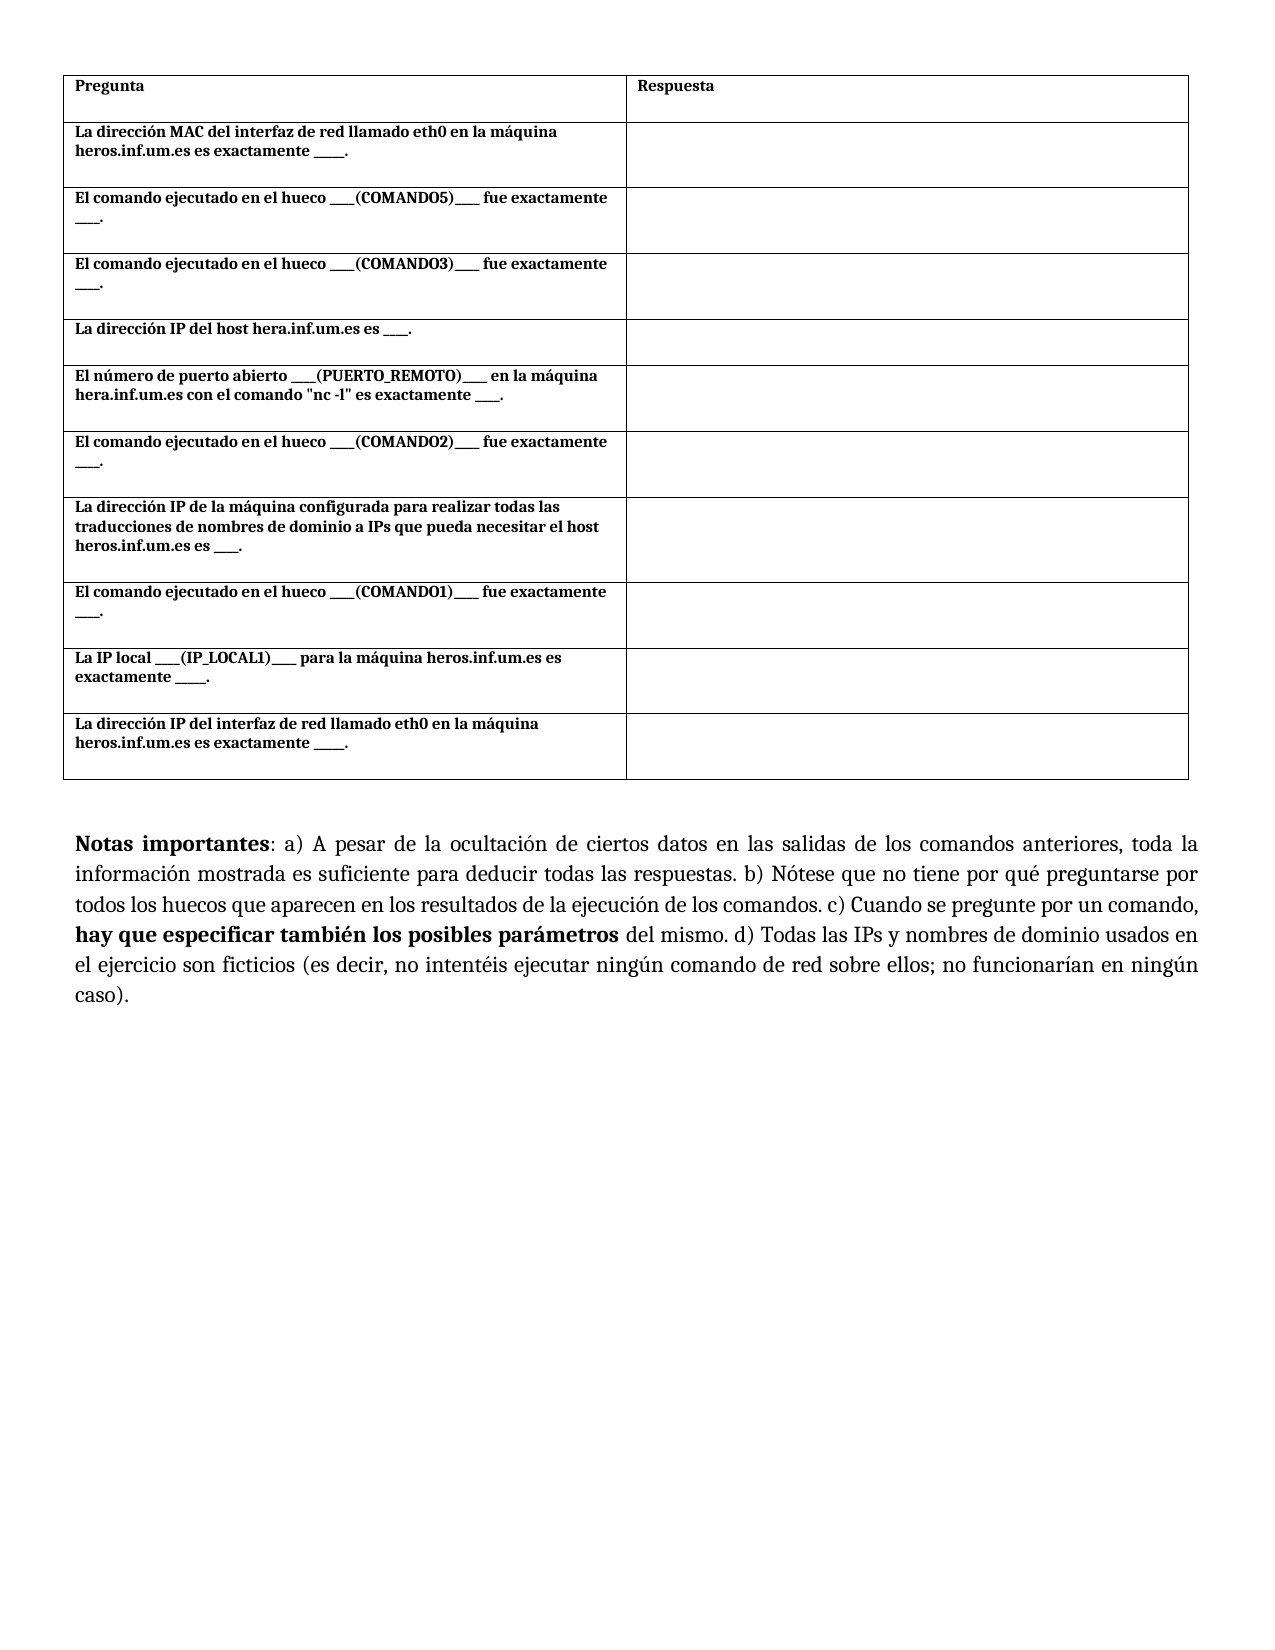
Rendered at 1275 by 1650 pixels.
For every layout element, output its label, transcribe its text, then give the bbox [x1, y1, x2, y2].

table_cell La IP local ____(IP_LOCAL1)____ para la máquina heros.inf.um.es es exactamente _____. [64, 649, 626, 713]
table_cell [627, 583, 1188, 647]
table_cell El comando ejecutado en el hueco ____(COMANDO3)____ fue exactamente ____. [64, 254, 626, 319]
table_cell [627, 254, 1188, 319]
table_cell El comando ejecutado en el hueco ____(COMANDO1)____ fue exactamente ____. [64, 583, 626, 647]
table_cell La dirección IP del interfaz de red llamado eth0 en la máquina heros.inf.um.es es exactamente _____. [64, 714, 626, 779]
table_cell [627, 366, 1188, 431]
table_cell [627, 123, 1188, 187]
table_header Pregunta [64, 76, 626, 122]
table_cell El comando ejecutado en el hueco ____(COMANDO5)____ fue exactamente ____. [64, 188, 626, 253]
table_cell La dirección IP de la máquina configurada para realizar todas las traducciones de nombres de dominio a IPs que pueda necesitar el host heros.inf.um.es es ____. [64, 498, 626, 582]
table_cell [627, 432, 1188, 497]
table_cell [627, 498, 1188, 582]
table_cell [627, 320, 1188, 365]
table_cell La dirección MAC del interfaz de red llamado eth0 en la máquina heros.inf.um.es es exactamente _____. [64, 123, 626, 187]
table_cell El número de puerto abierto ____(PUERTO_REMOTO)____ en la máquina hera.inf.um.es con el comando "nc -l" es exactamente ____. [64, 366, 626, 431]
table_cell [627, 714, 1188, 779]
table_cell La dirección IP del host hera.inf.um.es es ____. [64, 320, 626, 365]
table_header Respuesta [627, 76, 1188, 122]
text Notas importantes: a) A pesar de la ocultación de ciertos datos en las salidas de los comandos anteriores, toda la información mostrada es suficiente para deducir todas las respuestas. b) Nótese que no tiene por qué preguntarse por todos los huecos que aparecen en los resultados de la ejecución de los comandos. c) Cuando se pregunte por un comando, hay que especificar también los posibles parámetros del mismo. d) Todas las IPs y nombres de dominio usados en el ejercicio son ficticios (es decir, no intentéis ejecutar ningún comando de red sobre ellos; no funcionarían en ningún caso). [75, 831, 1200, 1008]
table_cell [627, 188, 1188, 253]
table_cell [627, 649, 1188, 713]
table_cell El comando ejecutado en el hueco ____(COMANDO2)____ fue exactamente ____. [64, 432, 626, 497]
